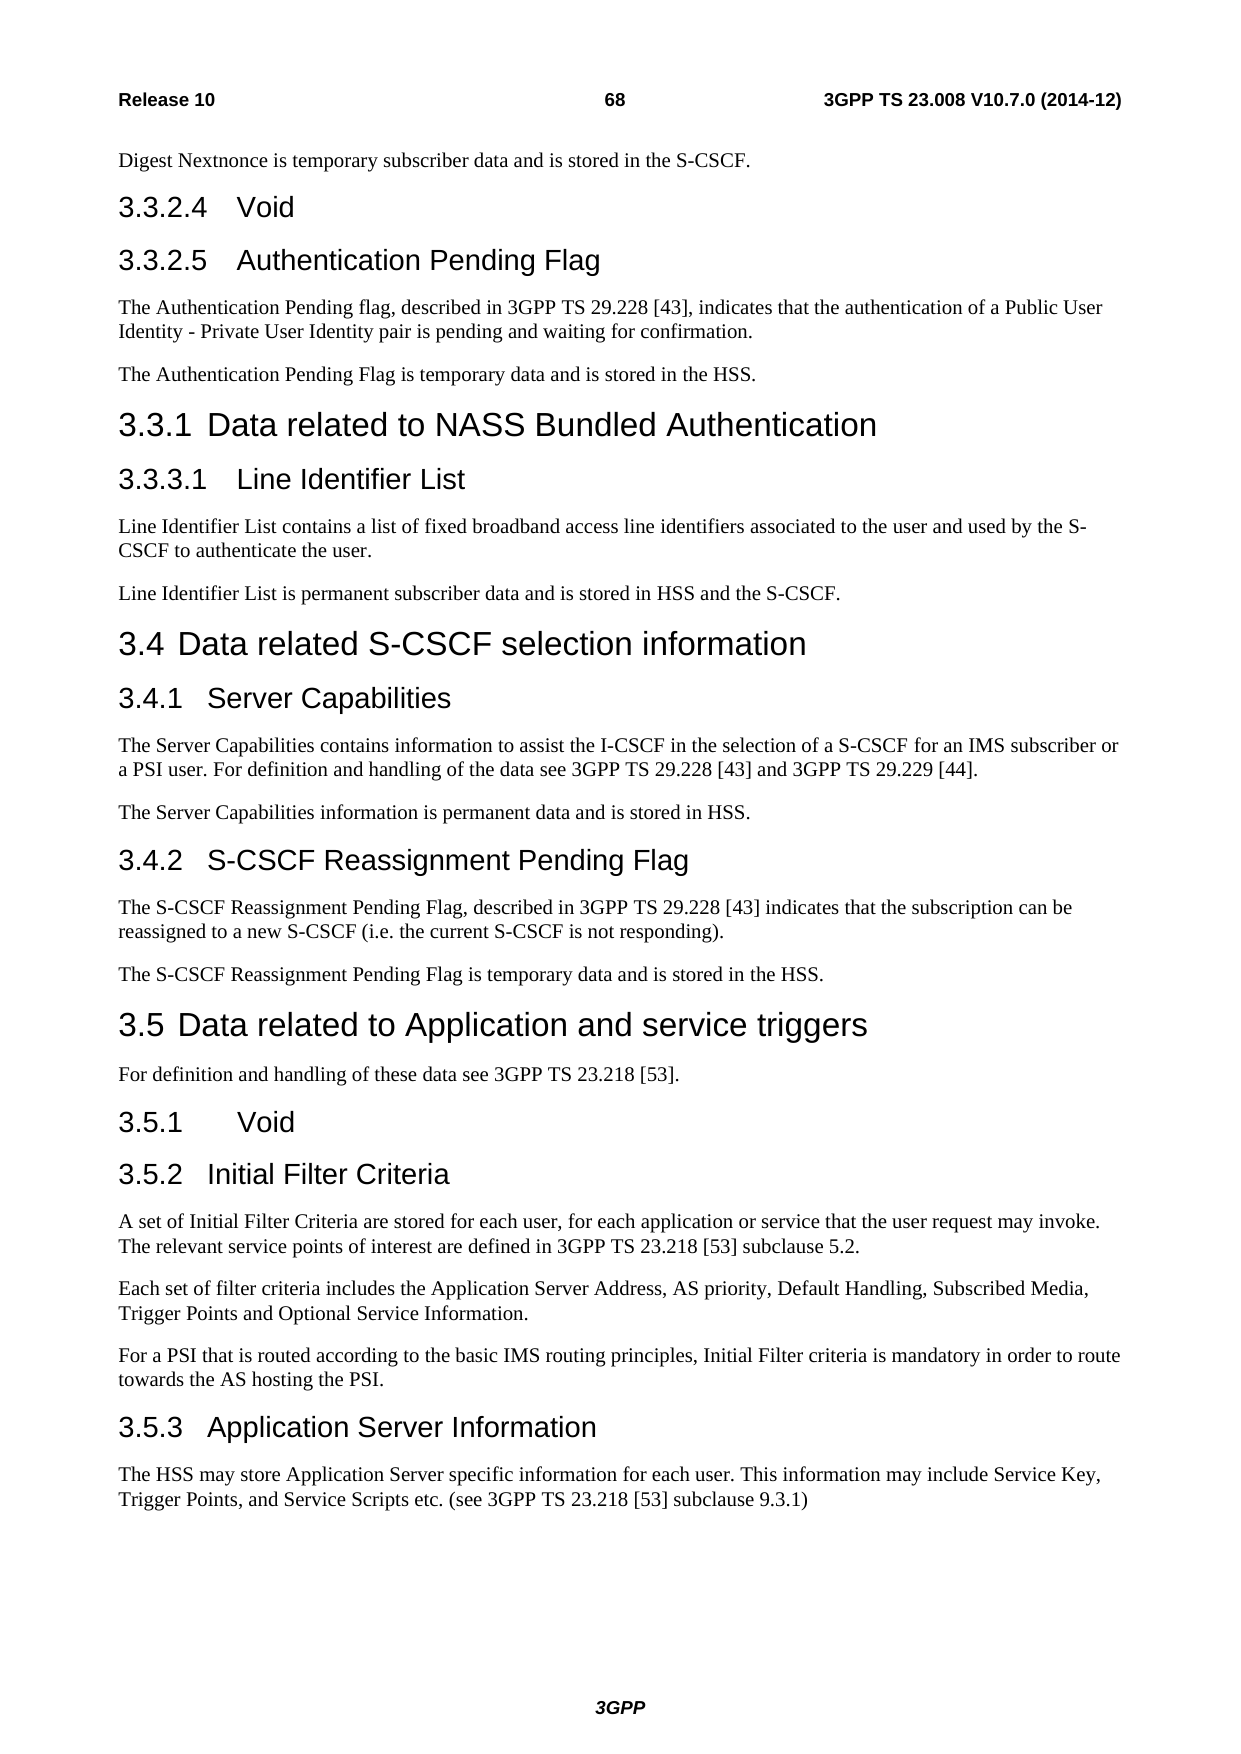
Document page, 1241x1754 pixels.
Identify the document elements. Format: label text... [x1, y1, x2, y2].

text The HSS may store Application Server specific information for each user. This information may include Service Key, Trigger Points, and Service Scripts etc. (see 3GPP TS 23.218 [53] subclause 9.3.1) [118, 1462, 1122, 1511]
subtitle 3.5.3 Application Server Information [118, 1410, 1122, 1444]
text For a PSI that is routed according to the basic IMS routing principles, Initial Filter criteria is mandatory in order to route towards the AS hosting the PSI. [118, 1343, 1122, 1391]
text The Server Capabilities information is permanent data and is stored in HSS. [118, 800, 1122, 824]
text The Authentication Pending flag, described in 3GPP TS 29.228 [43], indicates that the authentication of a Public User Identity - Private User Identity pair is pending and waiting for confirmation. [118, 295, 1122, 343]
text Line Identifier List is permanent subscriber data and is stored in HSS and the S-CSCF. [118, 581, 1122, 605]
subtitle 3.3.2.5 Authentication Pending Flag [118, 243, 1122, 276]
text Each set of filter criteria includes the Application Server Address, AS priority, Default Handling, Subscribed Media, Trigger Points and Optional Service Information. [118, 1276, 1122, 1324]
subtitle 3.5 Data related to Application and service triggers [118, 1005, 1122, 1043]
text For definition and handling of these data see 3GPP TS 23.218 [53]. [118, 1062, 1122, 1086]
subtitle 3.3.3.1 Line Identifier List [118, 462, 1122, 495]
subtitle 3.3.2.4 Void [118, 190, 1122, 224]
text The S-CSCF Reassignment Pending Flag, described in 3GPP TS 29.228 [43] indicates that the subscription can be reassigned to a new S-CSCF (i.e. the current S-CSCF is not responding). [118, 895, 1122, 943]
subtitle 3.4.2 S-CSCF Reassignment Pending Flag [118, 843, 1122, 876]
text Line Identifier List contains a list of fixed broadband access line identifiers associated to the user and used by the S-CSCF to authenticate the user. [118, 514, 1122, 562]
subtitle 3.5.1 Void [118, 1105, 1122, 1138]
subtitle 3.4.1 Server Capabilities [118, 681, 1122, 714]
subtitle 3.4 Data related S-CSCF selection information [118, 624, 1122, 662]
text The S-CSCF Reassignment Pending Flag is temporary data and is stored in the HSS. [118, 962, 1122, 986]
subtitle 3.3.1 Data related to NASS Bundled Authentication [118, 404, 1122, 443]
text A set of Initial Filter Criteria are stored for each user, for each application or service that the user request may invoke. The relevant service points of interest are defined in 3GPP TS 23.218 [53] subclause 5.2. [118, 1209, 1122, 1258]
subtitle 3.5.2 Initial Filter Criteria [118, 1157, 1122, 1191]
text The Authentication Pending Flag is temporary data and is stored in the HSS. [118, 362, 1122, 386]
text The Server Capabilities contains information to assist the I-CSCF in the selection of a S-CSCF for an IMS subscriber or a PSI user. For definition and handling of the data see 3GPP TS 29.228 [43] and 3GPP TS 29.229 [44]. [118, 733, 1122, 781]
text Digest Nextnonce is temporary subscriber data and is stored in the S-CSCF. [118, 147, 1122, 172]
